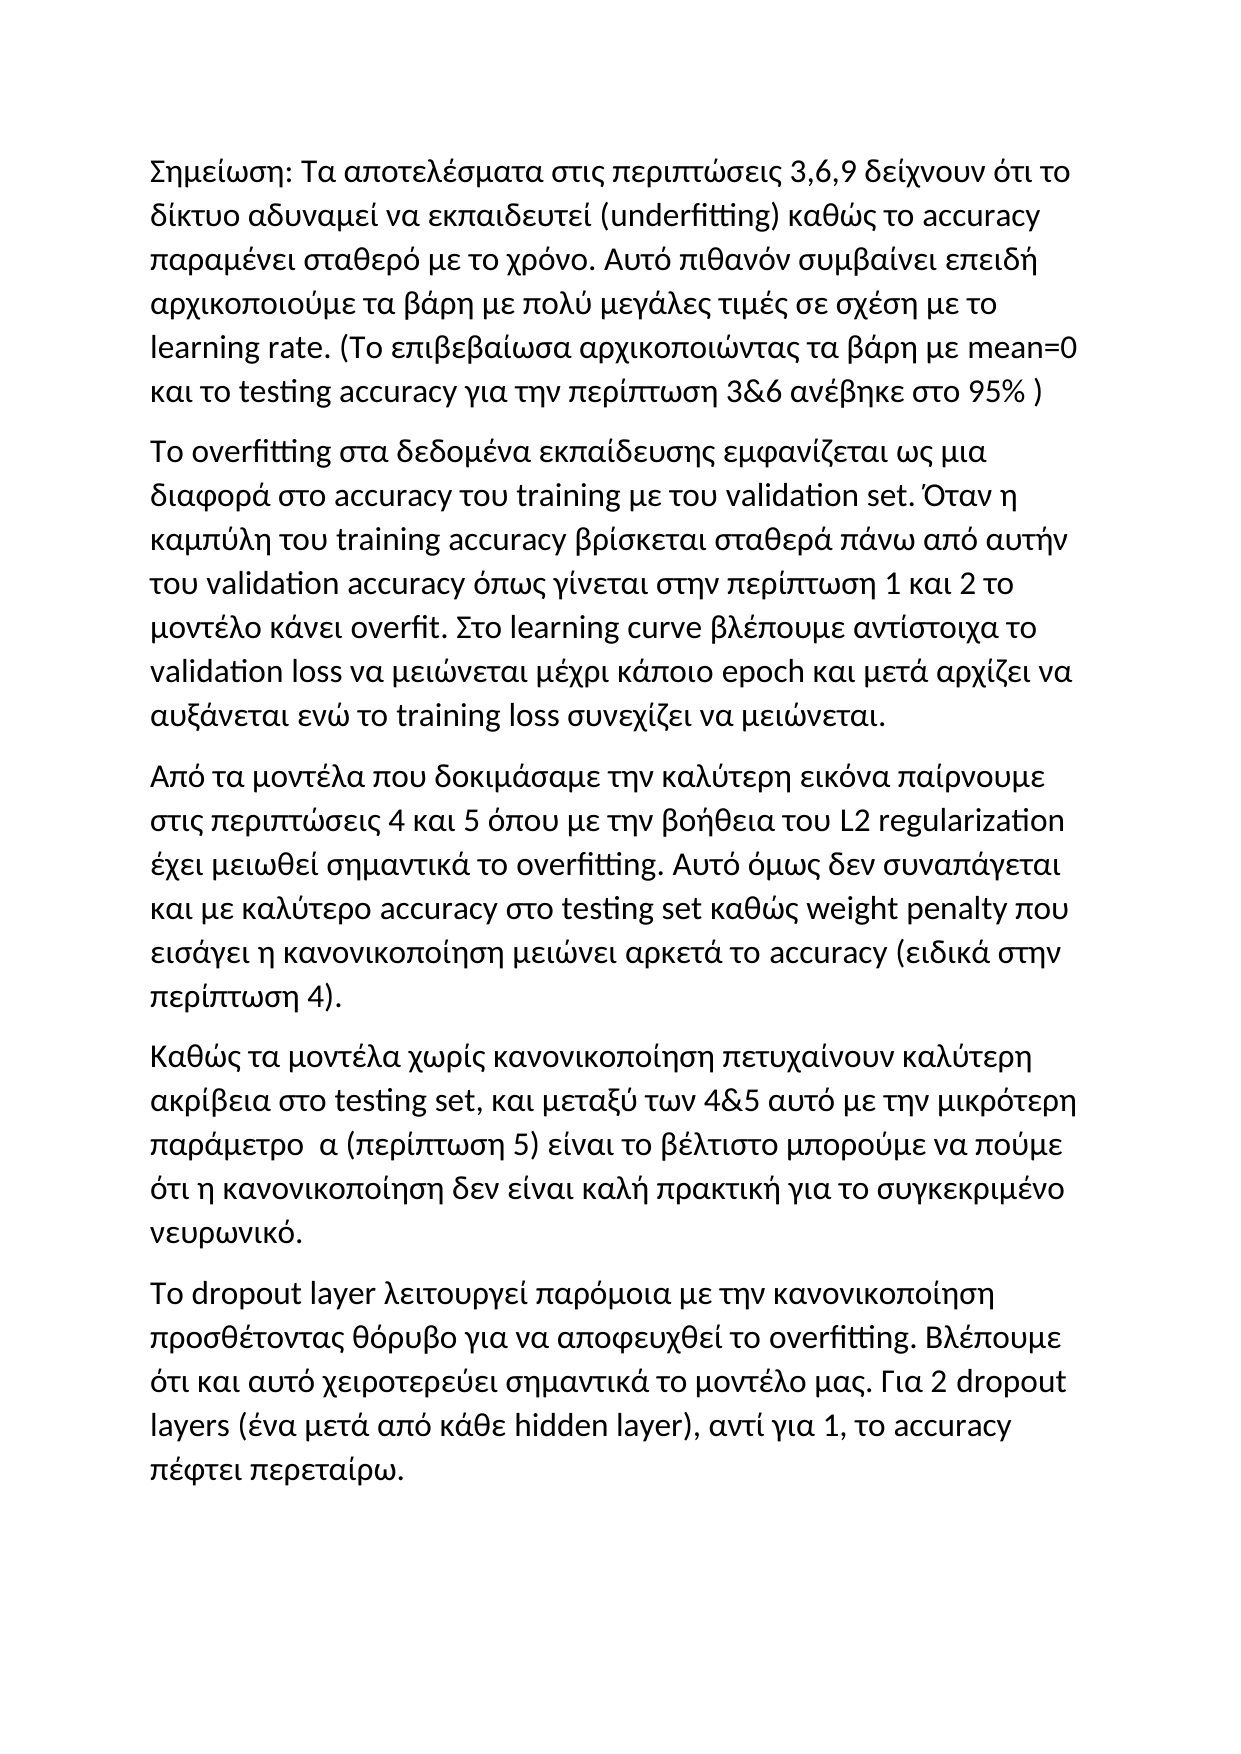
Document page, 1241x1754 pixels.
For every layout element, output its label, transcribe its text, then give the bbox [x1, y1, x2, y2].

text Από τα μοντέλα που δοκιμάσαμε την καλύτερη εικόνα παίρνουμε στις περιπτώσεις 4 και 5 όπου με την βοήθεια του L2 regularization έχει μειωθεί σημαντικά το overfitting. Αυτό όμως δεν συναπάγεται και με καλύτερο accuracy στο testing set καθώς weight penalty που εισάγει η κανονικοποίηση μειώνει αρκετά το accuracy (ειδικά στην περίπτωση 4). [150, 755, 1090, 1015]
text Καθώς τα μοντέλα χωρίς κανονικοποίηση πετυχαίνουν καλύτερη ακρίβεια στο testing set, και μεταξύ των 4&5 αυτό με την μικρότερη παράμετρο α (περίπτωση 5) είναι το βέλτιστο μπορούμε να πούμε ότι η κανονικοποίηση δεν είναι καλή πρακτική για το συγκεκριμένο νευρωνικό. [150, 1035, 1090, 1252]
text Το dropout layer λειτουργεί παρόμοια με την κανονικοποίηση προσθέτοντας θόρυβο για να αποφευχθεί το overfitting. Βλέπουμε ότι και αυτό χειροτερεύει σημαντικά το μοντέλο μας. Για 2 dropout layers (ένα μετά από κάθε hidden layer), αντί για 1, το accuracy πέφτει περεταίρω. [150, 1272, 1090, 1488]
text To overfitting στα δεδομένα εκπαίδευσης εμφανίζεται ως μια διαφορά στο accuracy του training με του validation set. Όταν η καμπύλη του training accuracy βρίσκεται σταθερά πάνω από αυτήν του validation accuracy όπως γίνεται στην περίπτωση 1 και 2 το μοντέλο κάνει overfit. Στο learning curve βλέπουμε αντίστοιχα το validation loss να μειώνεται μέχρι κάποιο epoch και μετά αρχίζει να αυξάνεται ενώ το training loss συνεχίζει να μειώνεται. [150, 430, 1090, 735]
text Σημείωση: Τα αποτελέσματα στις περιπτώσεις 3,6,9 δείχνουν ότι το δίκτυο αδυναμεί να εκπαιδευτεί (underfitting) καθώς το accuracy παραμένει σταθερό με το χρόνο. Αυτό πιθανόν συμβαίνει επειδή αρχικοποιούμε τα βάρη με πολύ μεγάλες τιμές σε σχέση με το learning rate. (Το επιβεβαίωσα αρχικοποιώντας τα βάρη με mean=0 και το testing accuracy για την περίπτωση 3&6 ανέβηκε στο 95% ) [150, 150, 1090, 411]
